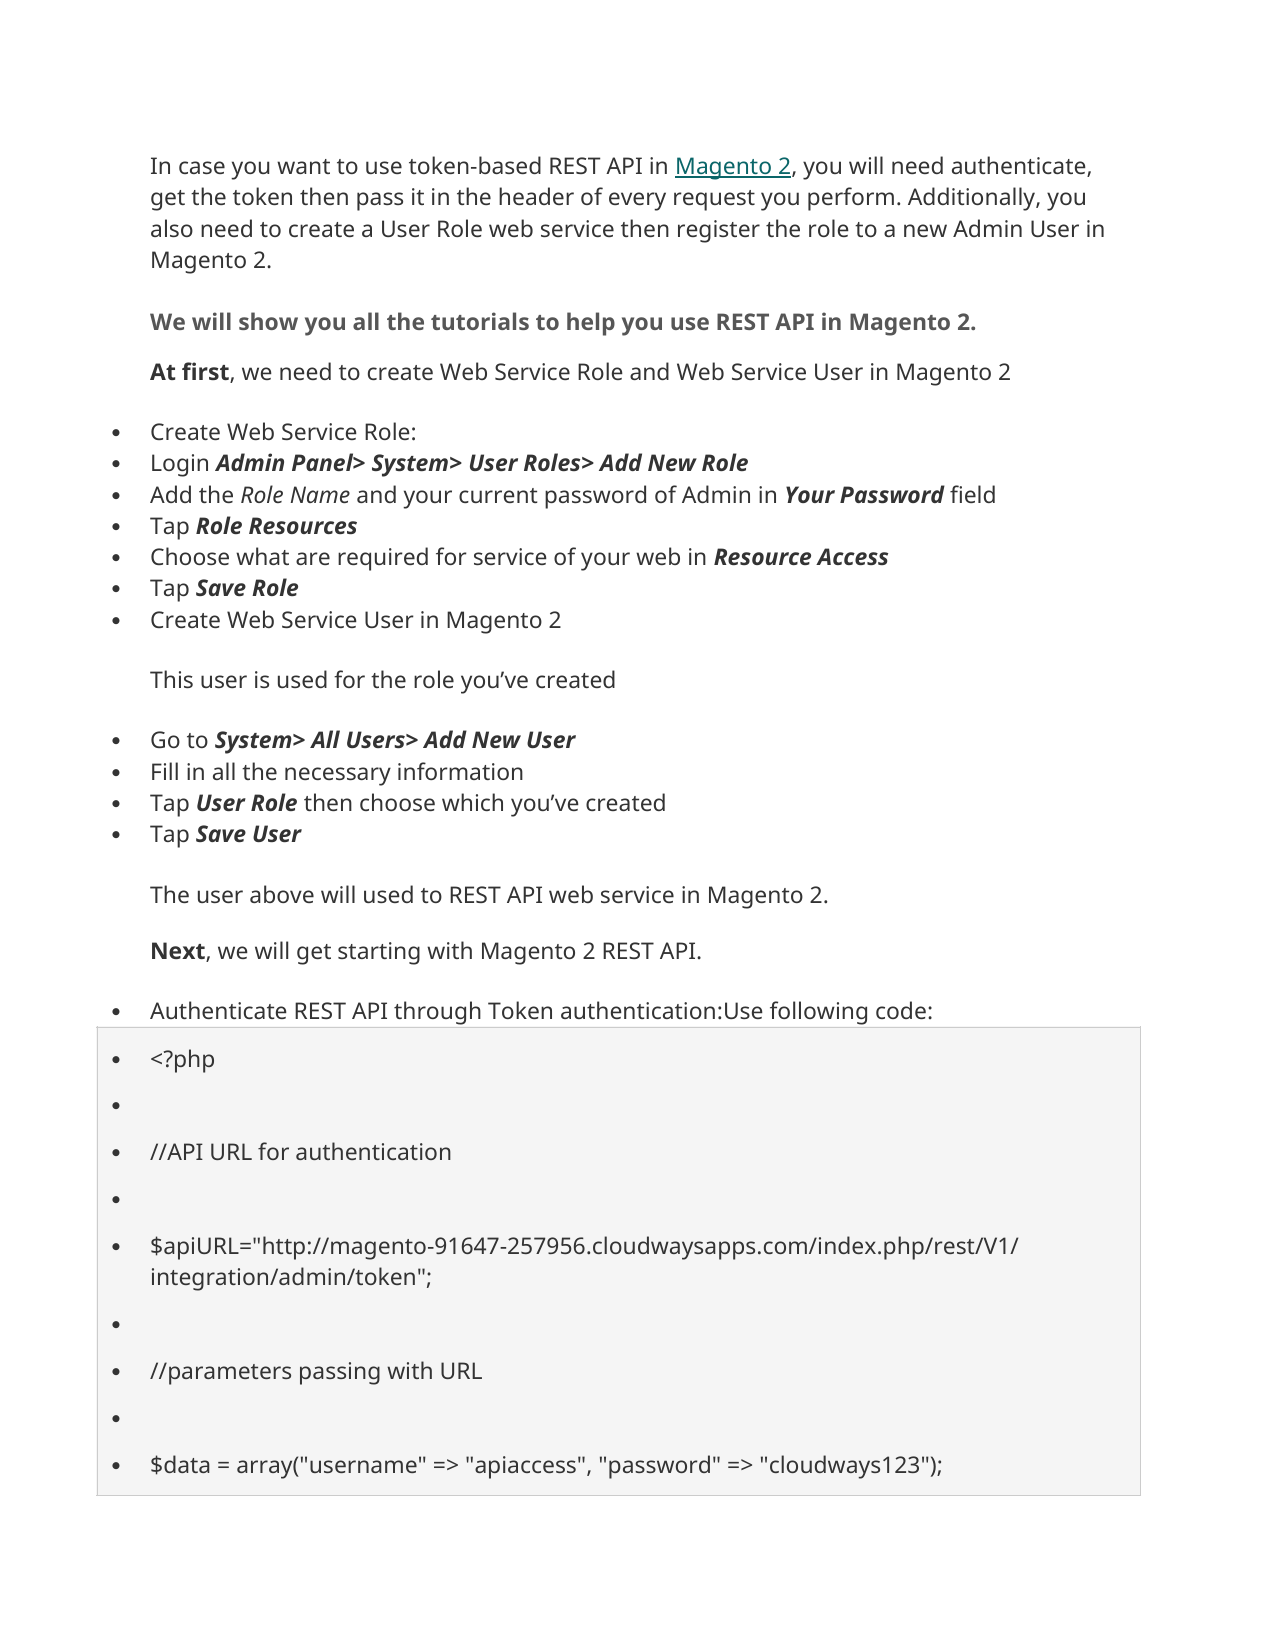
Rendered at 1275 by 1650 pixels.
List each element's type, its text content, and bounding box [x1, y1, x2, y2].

list <?php [98, 1028, 1140, 1073]
list Go to System> All Users> Add New User [112, 724, 1125, 756]
text Next, we will get starting with Magento 2 REST API. [150, 935, 1125, 966]
list Choose what are required for service of your web in Resource Access [112, 541, 1125, 572]
text This user is used for the role you’ve created [150, 664, 1125, 695]
text The user above will used to REST API web service in Magento 2. [150, 878, 1125, 910]
list //API URL for authentication [98, 1120, 1140, 1167]
list $apiURL="http://magento-91647-257956.cloudwaysapps.com/index.php/rest/V1/integration/admin/token"; [98, 1214, 1140, 1292]
text In case you want to use token-based REST API in Magento 2, you will need authenticate, get the token then pass it in the header of every request you perform. Additionally, you also need to create a User Role web service then register the role to a new Admin User in Magento 2. [150, 150, 1125, 275]
list Create Web Service Role: [112, 416, 1125, 447]
list Tap Role Resources [112, 510, 1125, 541]
list Tap Save User [112, 818, 1125, 849]
list $data = array("username" => "apiaccess", "password" => "cloudways123"); [98, 1433, 1140, 1495]
list Authenticate REST API through Token authentication:Use following code: [112, 995, 1125, 1026]
text At first, we need to create Web Service Role and Web Service User in Magento 2 [150, 356, 1125, 387]
subtitle We will show you all the tutorials to help you use REST API in Magento 2. [150, 306, 1125, 337]
list Tap User Role then choose which you’ve created [112, 787, 1125, 818]
list Create Web Service User in Magento 2 [112, 603, 1125, 635]
list //parameters passing with URL [98, 1339, 1140, 1386]
list Fill in all the necessary information [112, 756, 1125, 787]
list Login Admin Panel> System> User Roles> Add New Role [112, 447, 1125, 478]
list Tap Save Role [112, 572, 1125, 603]
list Add the Role Name and your current password of Admin in Your Password field [112, 478, 1125, 510]
